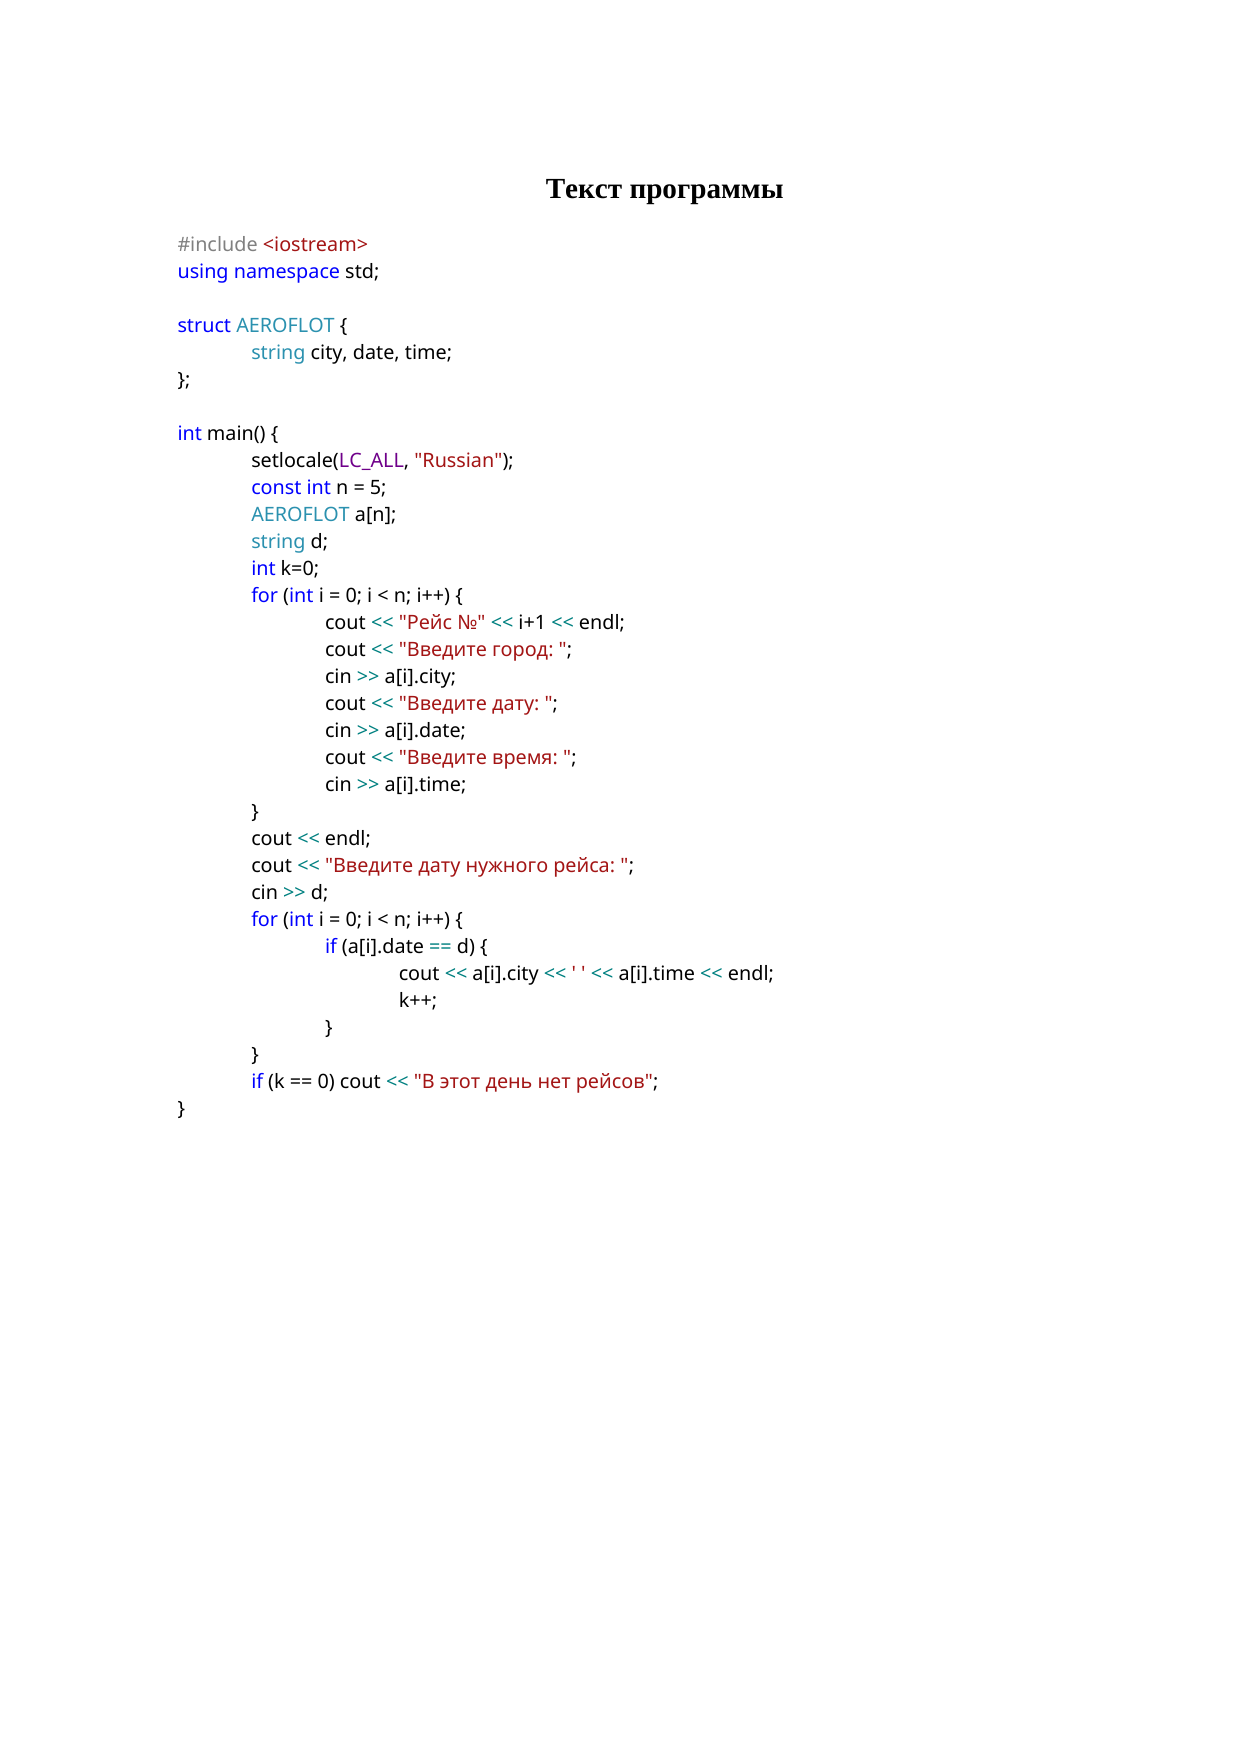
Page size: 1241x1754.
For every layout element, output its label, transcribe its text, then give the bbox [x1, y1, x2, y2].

text cout << endl; [177, 824, 1152, 851]
text string d; [177, 527, 1152, 554]
text string city, date, time; [177, 338, 1152, 365]
text cout << "Введите дату: "; [177, 689, 1152, 716]
text cin >> a[i].time; [177, 770, 1152, 797]
text cin >> a[i].city; [177, 662, 1152, 689]
text int main() { [177, 419, 1152, 446]
text cout << "Введите дату нужного рейса: "; [177, 851, 1152, 878]
text k++; [177, 986, 1152, 1013]
text using namespace std; [177, 257, 1152, 284]
text if (a[i].date == d) { [177, 932, 1152, 959]
text cout << a[i].city << ' ' << a[i].time << endl; [177, 959, 1152, 986]
text if (k == 0) cout << "В этот день нет рейсов"; [177, 1067, 1152, 1094]
text }; [177, 365, 1152, 392]
text cout << "Рейс №" << i+1 << endl; [177, 608, 1152, 635]
text setlocale(LC_ALL, "Russian"); [177, 446, 1152, 473]
text AEROFLOT a[n]; [177, 500, 1152, 527]
text } [177, 1094, 1152, 1121]
text } [177, 797, 1152, 824]
text cout << "Введите город: "; [177, 635, 1152, 662]
text } [177, 1040, 1152, 1067]
text cin >> d; [177, 878, 1152, 905]
text cout << "Введите время: "; [177, 743, 1152, 770]
text cin >> a[i].date; [177, 716, 1152, 743]
text for (int i = 0; i < n; i++) { [177, 581, 1152, 608]
text const int n = 5; [177, 473, 1152, 500]
text struct AEROFLOT { [177, 311, 1152, 338]
text } [177, 1013, 1152, 1040]
text int k=0; [177, 554, 1152, 581]
text Текст программы [177, 171, 1152, 205]
text #include <iostream> [177, 231, 1152, 257]
text for (int i = 0; i < n; i++) { [177, 905, 1152, 932]
